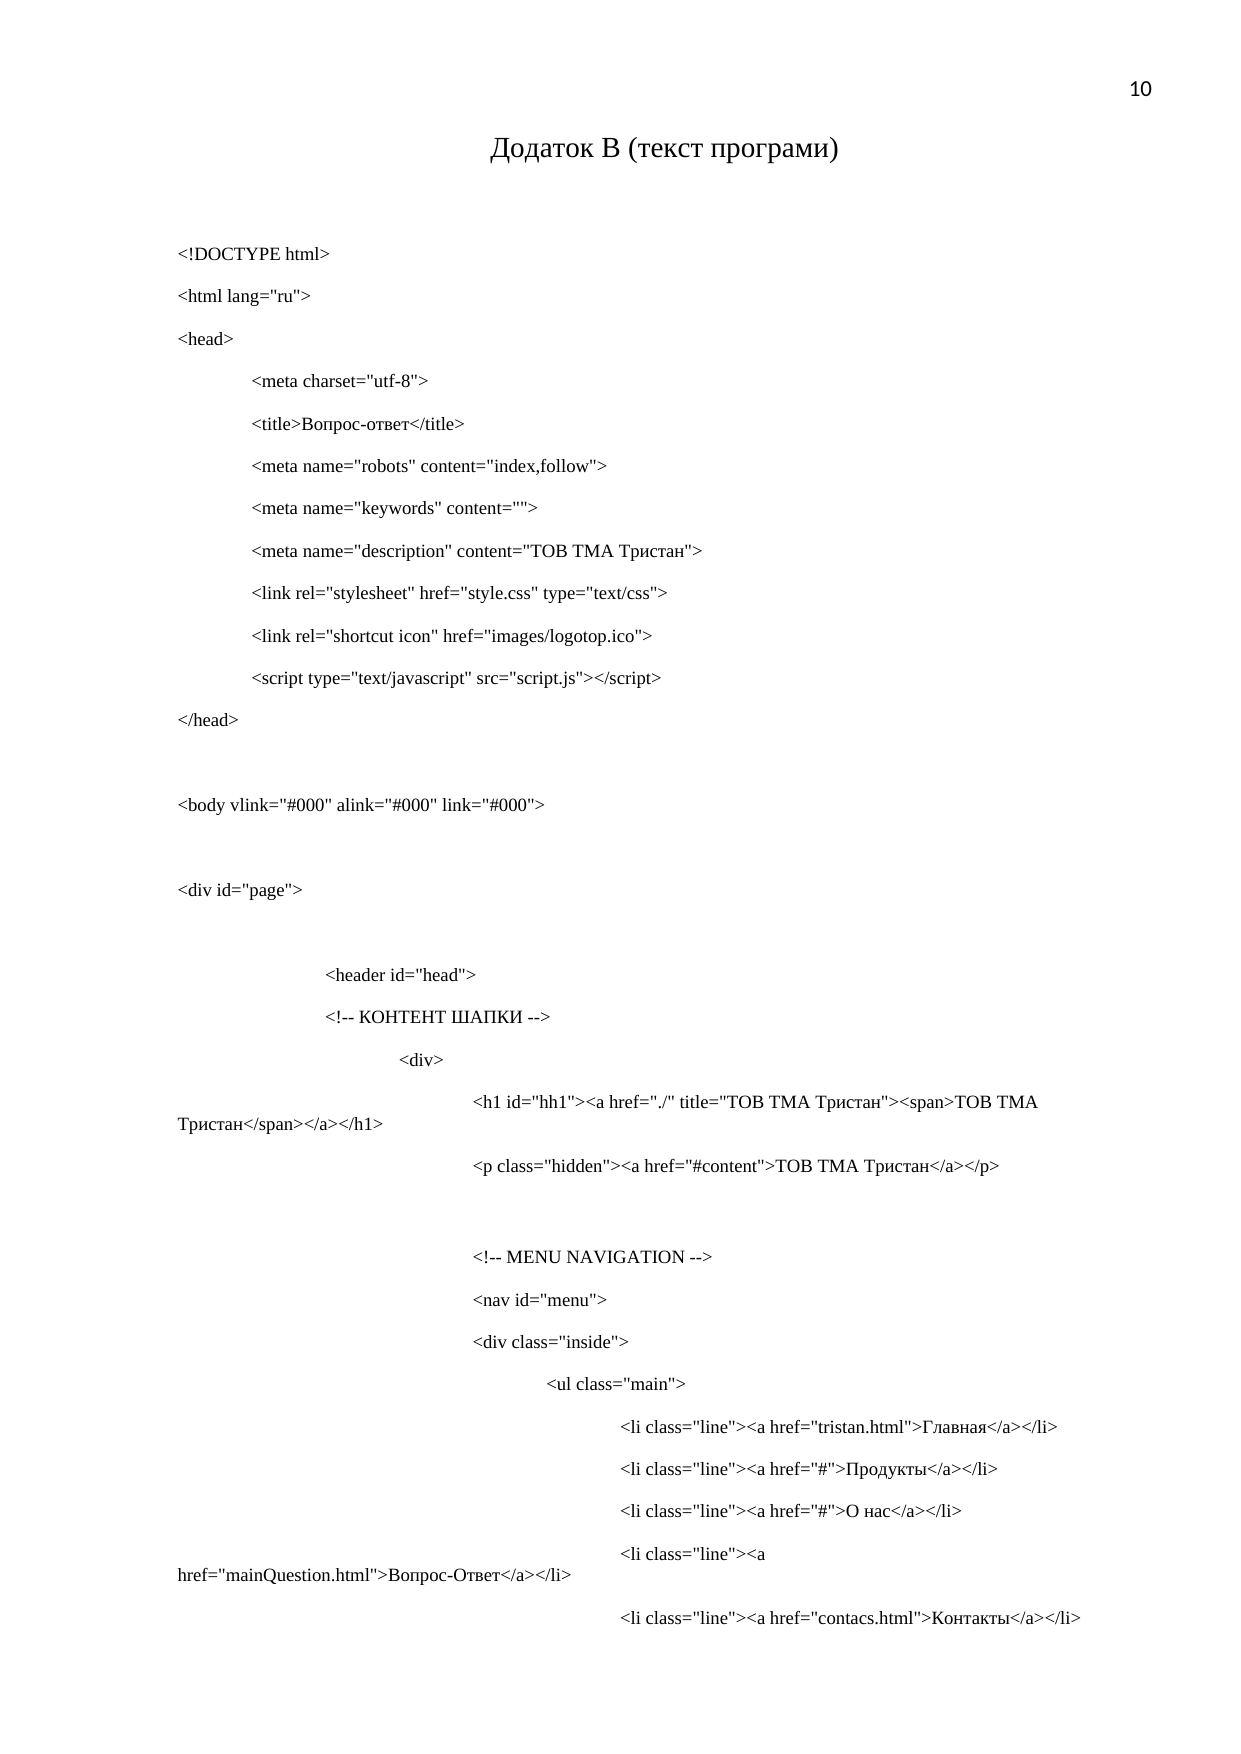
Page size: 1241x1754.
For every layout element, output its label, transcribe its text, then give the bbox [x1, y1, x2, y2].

text <ul class="main"> [177, 1373, 1152, 1395]
text <nav id="menu"> [177, 1288, 1152, 1310]
text <meta name="robots" content="index,follow"> [177, 455, 1152, 476]
text <body vlink="#000" alink="#000" link="#000"> [177, 794, 1152, 816]
text <html lang="ru"> [177, 285, 1152, 307]
text <link rel="stylesheet" href="style.css" type="text/css"> [177, 582, 1152, 604]
text <div> [177, 1048, 1152, 1070]
text <li class="line"><a href="contacs.html">Контакты</a></li> [177, 1607, 1152, 1628]
text <!DOCTYPE html> [177, 243, 1152, 264]
subtitle Додаток В (текст програми) [177, 130, 1152, 163]
text <head> [177, 328, 1152, 349]
text <header id="head"> [177, 964, 1152, 985]
text <div class="inside"> [177, 1331, 1152, 1352]
text <!-- КОНТЕНТ ШАПКИ --> [177, 1006, 1152, 1028]
text <!-- MENU NAVIGATION --> [177, 1246, 1152, 1268]
text <link rel="shortcut icon" href="images/logotop.ico"> [177, 624, 1152, 646]
text <p class="hidden"><a href="#content">ТОВ ТМА Тристан</a></p> [177, 1155, 1152, 1176]
text <script type="text/javascript" src="script.js"></script> [177, 667, 1152, 688]
text <li class="line"><a href="#">О нас</a></li> [177, 1500, 1152, 1522]
text <meta name="keywords" content=""> [177, 497, 1152, 519]
text <title>Вопрос-ответ</title> [177, 412, 1152, 434]
text <meta charset="utf-8"> [177, 370, 1152, 392]
text <li class="line"><a href="tristan.html">Главная</a></li> [177, 1416, 1152, 1437]
text <li class="line"><a href="#">Продукты</a></li> [177, 1458, 1152, 1479]
text <li class="line"><a href="mainQuestion.html">Вопрос-Ответ</a></li> [177, 1543, 1152, 1586]
text </head> [177, 709, 1152, 731]
text <h1 id="hh1"><a href="./" title="ТОВ ТМА Тристан"><span>ТОВ ТМА Тристан</span></a></h1> [177, 1091, 1152, 1134]
text <div id="page"> [177, 879, 1152, 900]
text <meta name="description" content="ТОВ ТМА Тристан"> [177, 540, 1152, 561]
